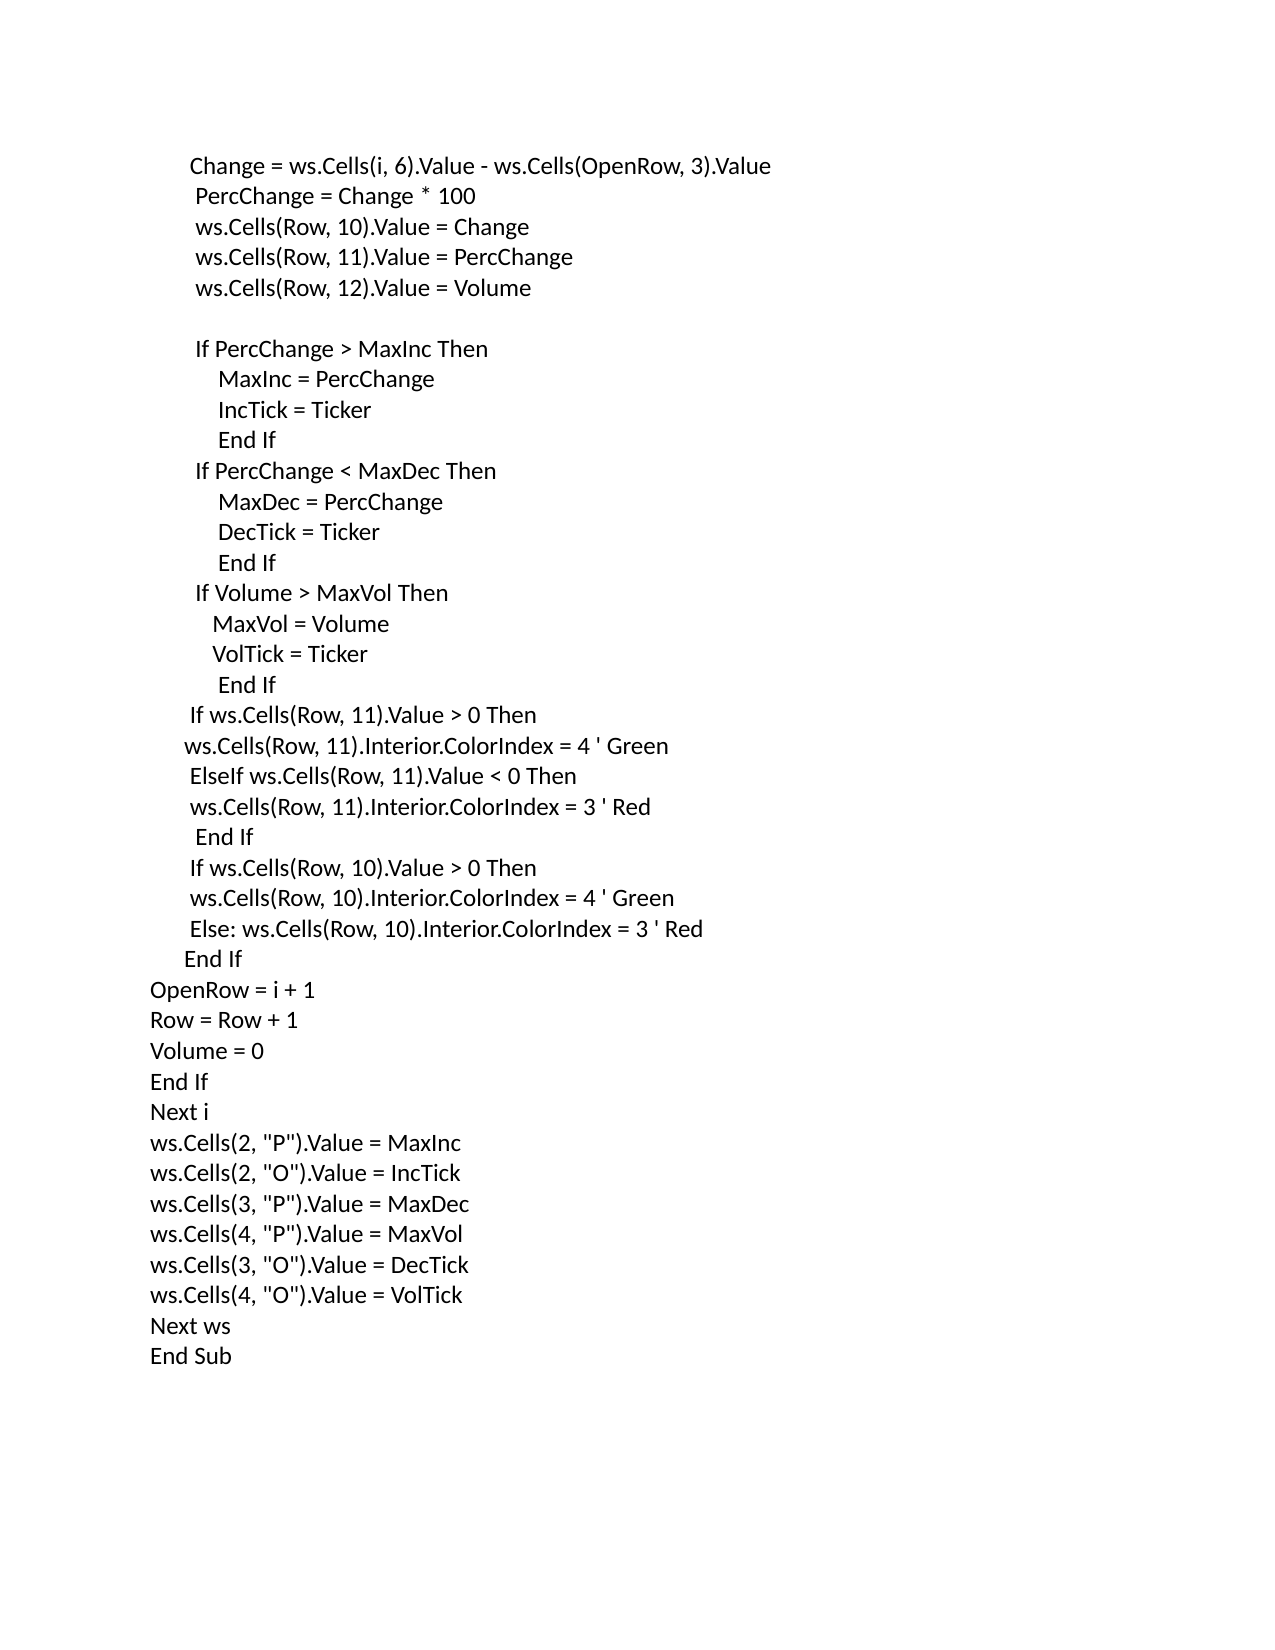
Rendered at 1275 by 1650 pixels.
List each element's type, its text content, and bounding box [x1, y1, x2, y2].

text Change = ws.Cells(i, 6).Value - ws.Cells(OpenRow, 3).Value [150, 150, 1125, 181]
text End Sub [150, 1340, 1125, 1371]
text ws.Cells(2, "O").Value = IncTick [150, 1157, 1125, 1188]
text ElseIf ws.Cells(Row, 11).Value < 0 Then [150, 760, 1125, 791]
text ws.Cells(3, "O").Value = DecTick [150, 1249, 1125, 1279]
text ws.Cells(Row, 11).Interior.ColorIndex = 4 ' Green [150, 730, 1125, 760]
text End If [150, 425, 1125, 455]
text Next ws [150, 1310, 1125, 1340]
text MaxDec = PercChange [150, 486, 1125, 516]
text DecTick = Ticker [150, 516, 1125, 547]
text End If [150, 669, 1125, 699]
text IncTick = Ticker [150, 394, 1125, 425]
text ws.Cells(4, "O").Value = VolTick [150, 1279, 1125, 1310]
text End If [150, 1066, 1125, 1096]
text Else: ws.Cells(Row, 10).Interior.ColorIndex = 3 ' Red [150, 913, 1125, 943]
text ws.Cells(Row, 11).Value = PercChange [150, 242, 1125, 272]
text ws.Cells(2, "P").Value = MaxInc [150, 1127, 1125, 1157]
text ws.Cells(Row, 12).Value = Volume [150, 272, 1125, 303]
text End If [150, 821, 1125, 852]
text Row = Row + 1 [150, 1004, 1125, 1035]
text End If [150, 547, 1125, 577]
text End If [150, 943, 1125, 974]
text MaxInc = PercChange [150, 364, 1125, 394]
text Volume = 0 [150, 1035, 1125, 1066]
text ws.Cells(Row, 11).Interior.ColorIndex = 3 ' Red [150, 791, 1125, 821]
text If ws.Cells(Row, 10).Value > 0 Then [150, 852, 1125, 882]
text If PercChange < MaxDec Then [150, 455, 1125, 486]
text MaxVol = Volume [150, 608, 1125, 638]
text If Volume > MaxVol Then [150, 577, 1125, 608]
text ws.Cells(Row, 10).Interior.ColorIndex = 4 ' Green [150, 882, 1125, 913]
text If ws.Cells(Row, 11).Value > 0 Then [150, 699, 1125, 730]
text PercChange = Change * 100 [150, 181, 1125, 211]
text ws.Cells(Row, 10).Value = Change [150, 211, 1125, 242]
text If PercChange > MaxInc Then [150, 333, 1125, 364]
text ws.Cells(4, "P").Value = MaxVol [150, 1218, 1125, 1249]
text ws.Cells(3, "P").Value = MaxDec [150, 1188, 1125, 1218]
text Next i [150, 1096, 1125, 1127]
text VolTick = Ticker [150, 638, 1125, 669]
text OpenRow = i + 1 [150, 974, 1125, 1004]
